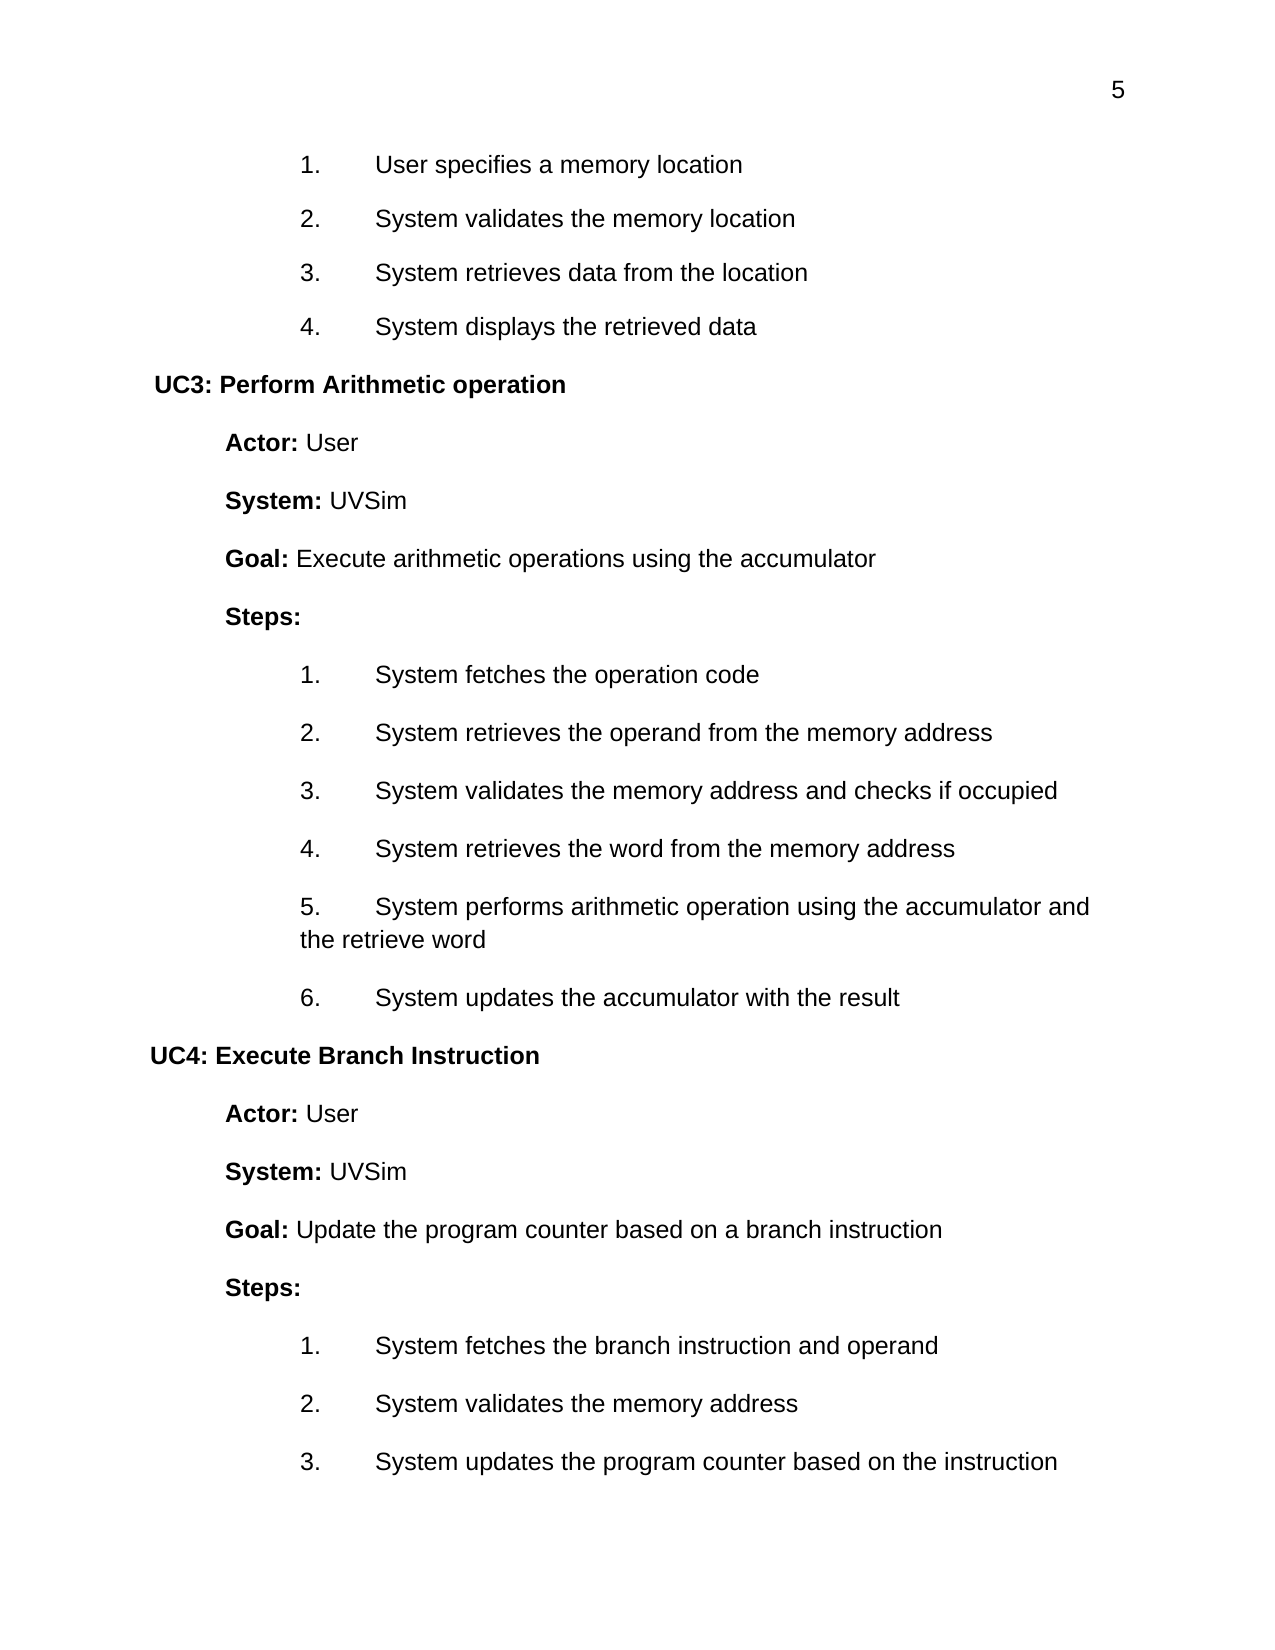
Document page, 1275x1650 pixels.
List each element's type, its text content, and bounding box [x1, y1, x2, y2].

text 4. System retrieves the word from the memory address [300, 834, 1125, 862]
text System: UVSim [225, 486, 1125, 514]
text 1. User specifies a memory location [300, 150, 1125, 179]
text Actor: User [225, 1099, 1125, 1128]
text 2. System validates the memory address [300, 1389, 1125, 1418]
text 2. System validates the memory location [300, 204, 1125, 233]
text 6. System updates the accumulator with the result [300, 983, 1125, 1012]
text 1. System fetches the operation code [300, 660, 1125, 688]
text System: UVSim [225, 1157, 1125, 1186]
text Goal: Update the program counter based on a branch instruction [225, 1215, 1125, 1244]
text Steps: [225, 1273, 1125, 1302]
text Steps: [225, 602, 1125, 630]
text 2. System retrieves the operand from the memory address [300, 718, 1125, 746]
text 5. System performs arithmetic operation using the accumulator and the retrieve word [300, 892, 1125, 953]
text Actor: User [225, 428, 1125, 456]
text 3. System retrieves data from the location [300, 258, 1125, 286]
text Goal: Execute arithmetic operations using the accumulator [225, 544, 1125, 572]
text 3. System updates the program counter based on the instruction [300, 1447, 1125, 1476]
text 3. System validates the memory address and checks if occupied [300, 776, 1125, 804]
text 1. System fetches the branch instruction and operand [300, 1331, 1125, 1360]
text UC4: Execute Branch Instruction [150, 1041, 1125, 1069]
text UC3: Perform Arithmetic operation [150, 369, 1125, 398]
text 4. System displays the retrieved data [300, 312, 1125, 340]
